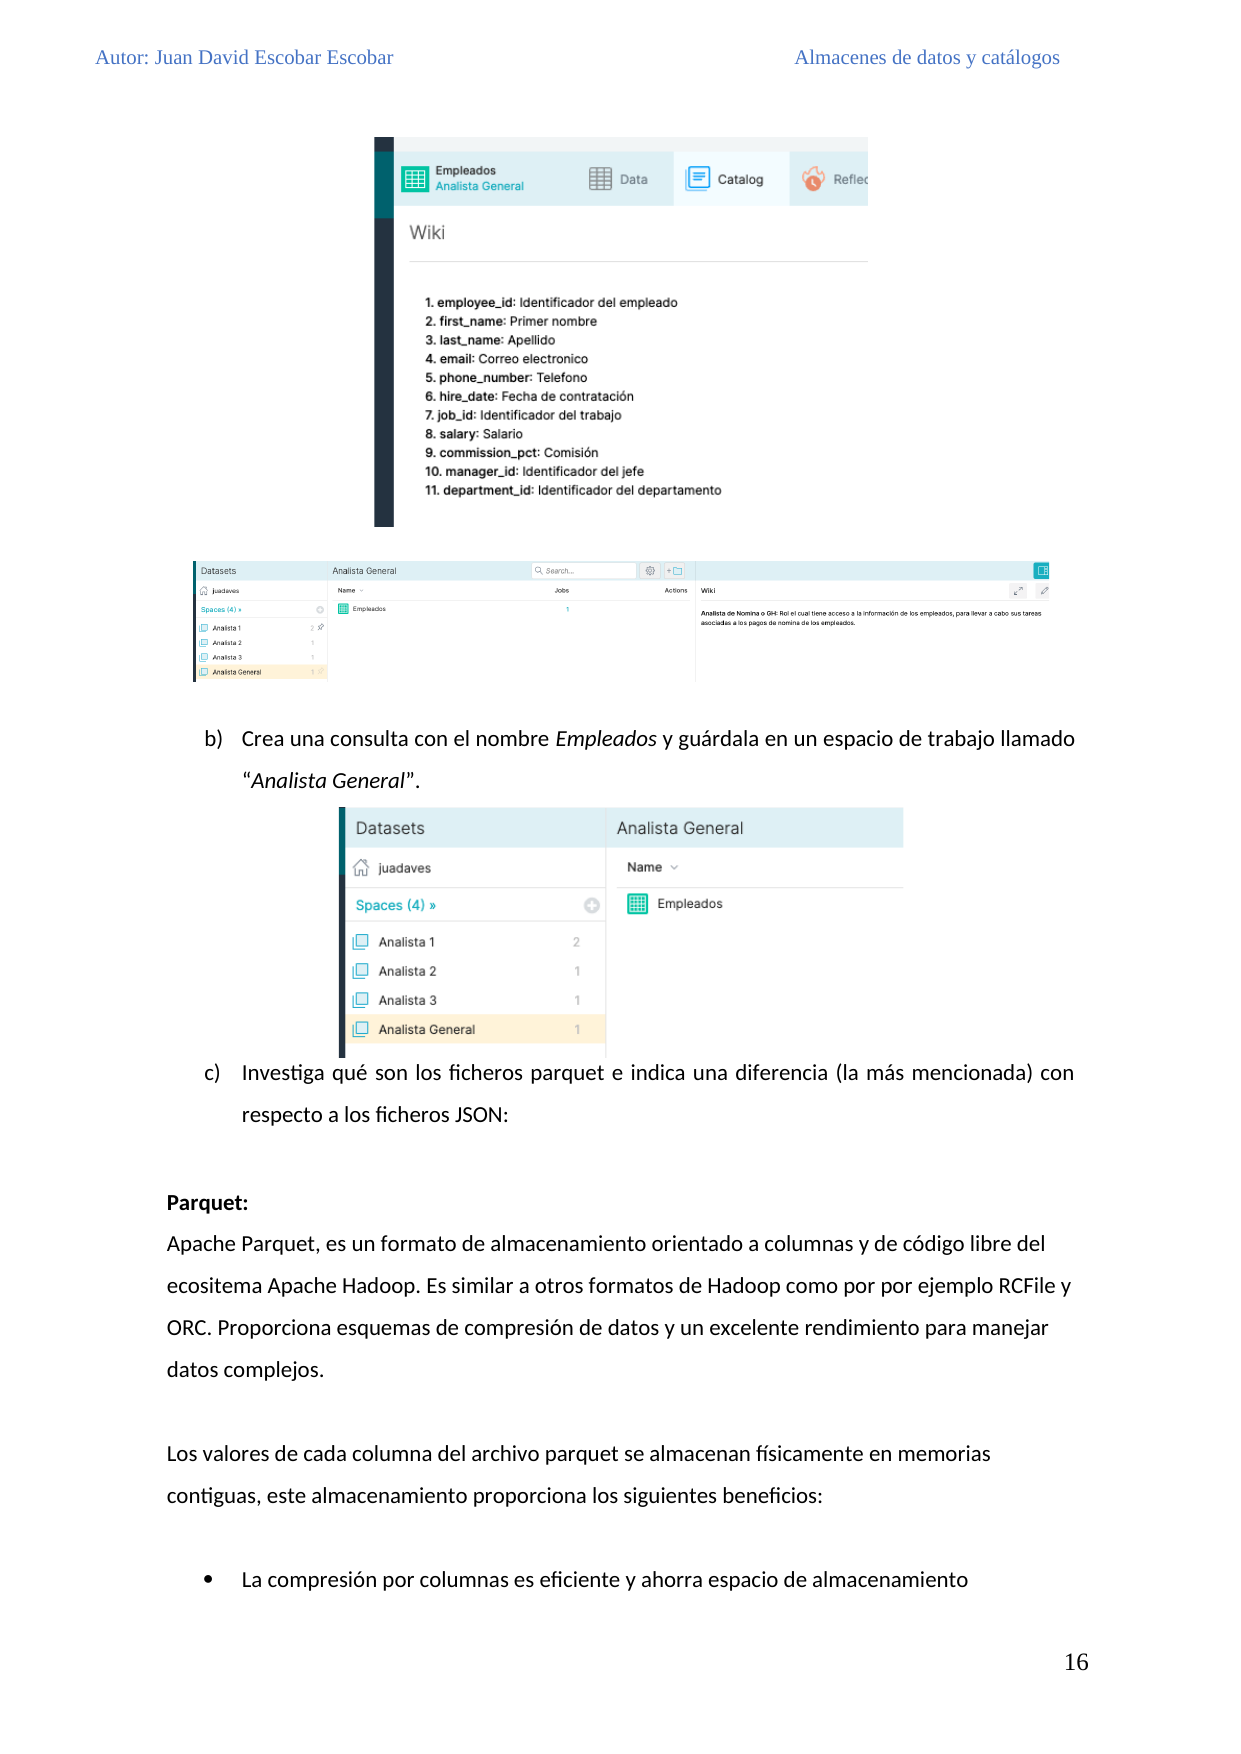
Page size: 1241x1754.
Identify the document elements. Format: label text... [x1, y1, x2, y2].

text Parquet: [167, 1188, 1076, 1216]
list Crea una consulta con el nombre Empleados y guárdala en un espacio de trabajo llamado “Analista General”. [204, 724, 1076, 794]
picture [193, 561, 1050, 682]
list La compresión por columnas es eficiente y ahorra espacio de almacenamiento [204, 1565, 1076, 1593]
list Investiga qué son los ficheros parquet e indica una diferencia (la más mencionada) con respecto a los ficheros JSON: [204, 1058, 1076, 1128]
picture [338, 807, 904, 1058]
text Los valores de cada columna del archivo parquet se almacenan físicamente en memorias contiguas, este almacenamiento proporciona los siguientes beneficios: [167, 1439, 1076, 1509]
picture [374, 137, 868, 527]
text Apache Parquet, es un formato de almacenamiento orientado a columnas y de código libre del ecositema Apache Hadoop. Es similar a otros formatos de Hadoop como por por ejemplo RCFile y ORC. Proporciona esquemas de compresión de datos y un excelente rendimiento para manejar datos complejos. [167, 1229, 1076, 1383]
